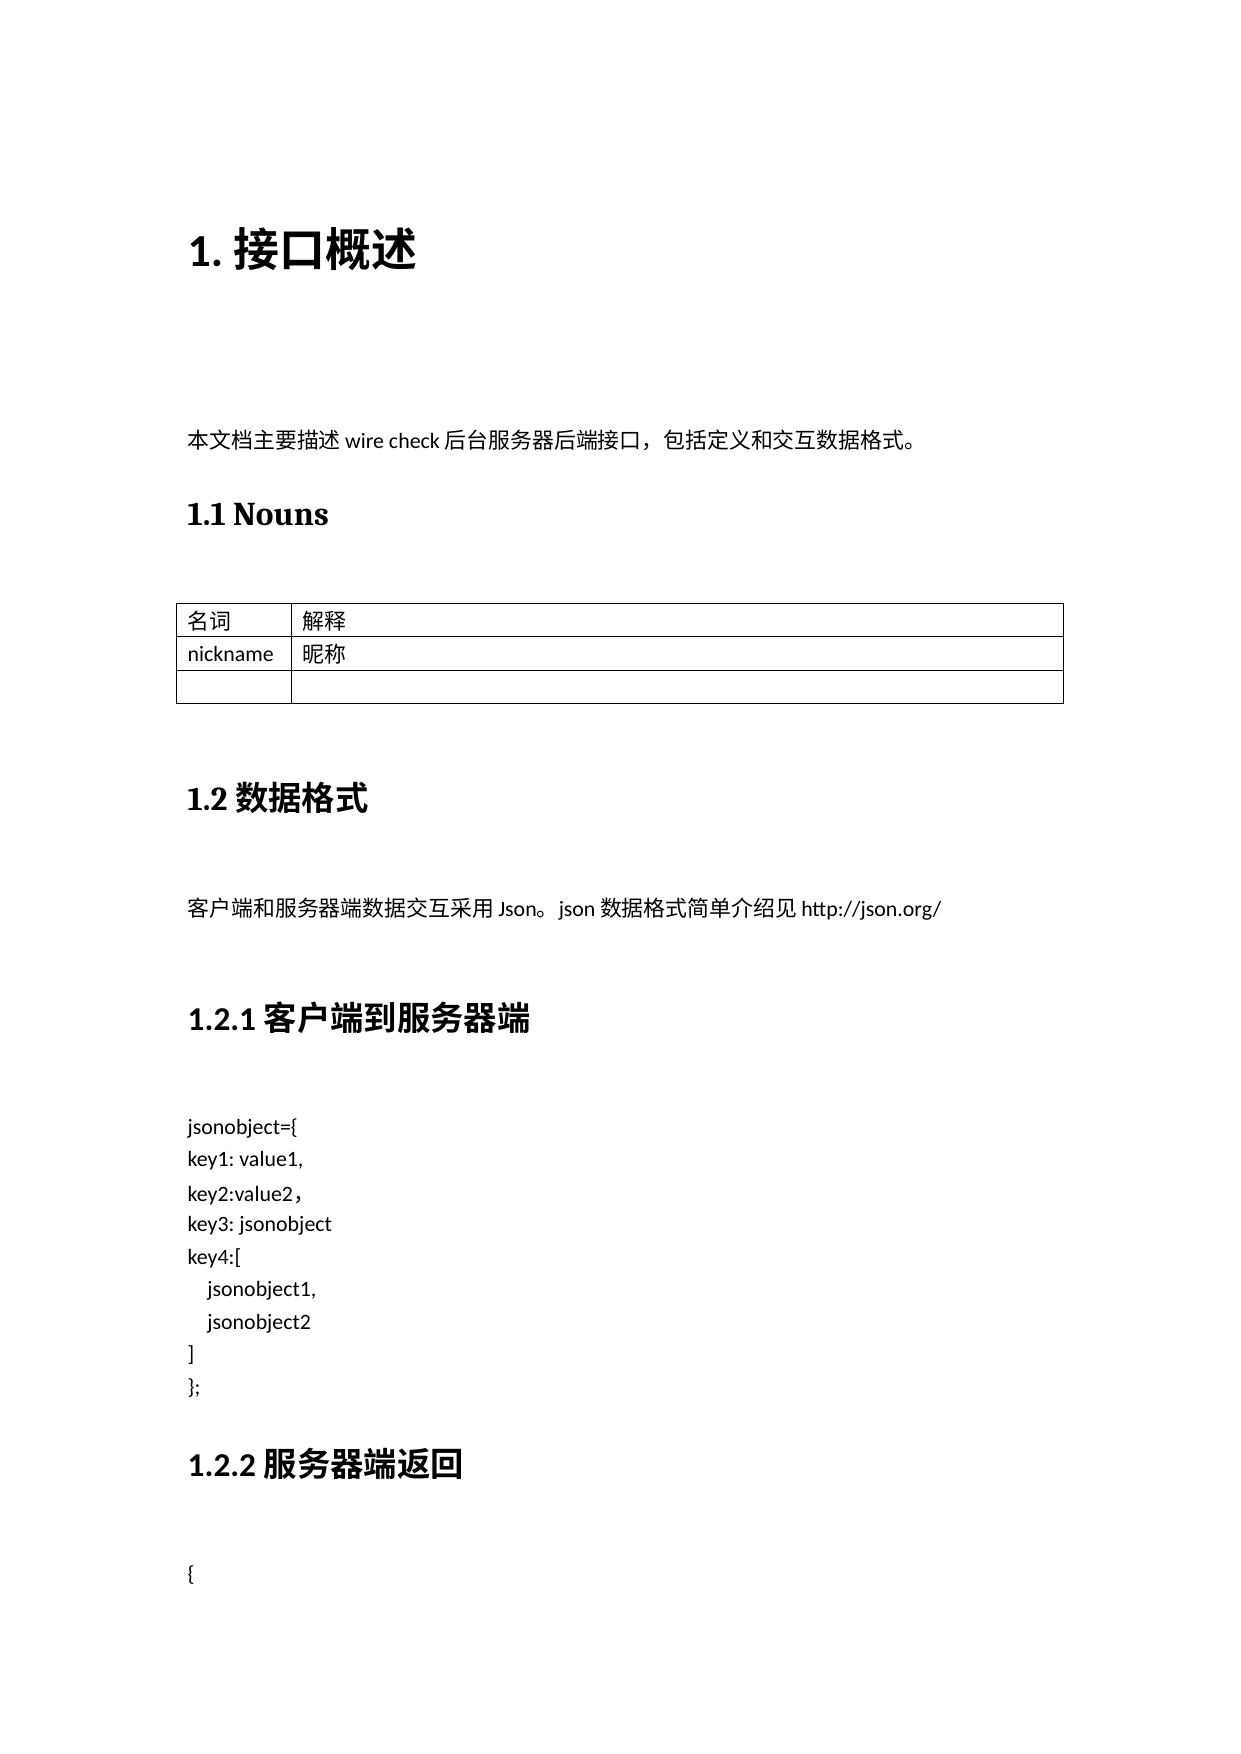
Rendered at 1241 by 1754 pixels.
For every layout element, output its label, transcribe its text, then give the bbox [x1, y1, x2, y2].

text key2:value2， [187, 1175, 1053, 1208]
table_cell 昵称 [292, 637, 1063, 669]
text { [187, 1557, 1053, 1589]
text ] [187, 1338, 1053, 1370]
subtitle 1.2 数据格式 [187, 764, 1053, 829]
text key4:[ [187, 1240, 1053, 1273]
table_header 名词 [177, 604, 291, 636]
text }; [187, 1370, 1053, 1403]
text jsonobject={ [187, 1110, 1053, 1143]
text 客户端和服务器端数据交互采用Json。json数据格式简单介绍见http://json.org/ [187, 891, 1053, 923]
subtitle 1.1 Nouns [187, 482, 1053, 547]
subtitle 1.2.1 客户端到服务器端 [187, 983, 1053, 1048]
text 本文档主要描述wire check 后台服务器后端接口，包括定义和交互数据格式。 [187, 423, 1053, 455]
text key3: jsonobject [187, 1208, 1053, 1240]
subtitle 1. 接口概述 [187, 197, 1053, 295]
text key1: value1, [187, 1143, 1053, 1175]
table_cell nickname [177, 637, 291, 669]
table_cell [177, 671, 291, 703]
table_header 解释 [292, 604, 1063, 636]
text jsonobject1, [187, 1273, 1053, 1305]
table_cell [292, 671, 1063, 703]
subtitle 1.2.2 服务器端返回 [187, 1430, 1053, 1495]
text jsonobject2 [187, 1305, 1053, 1338]
